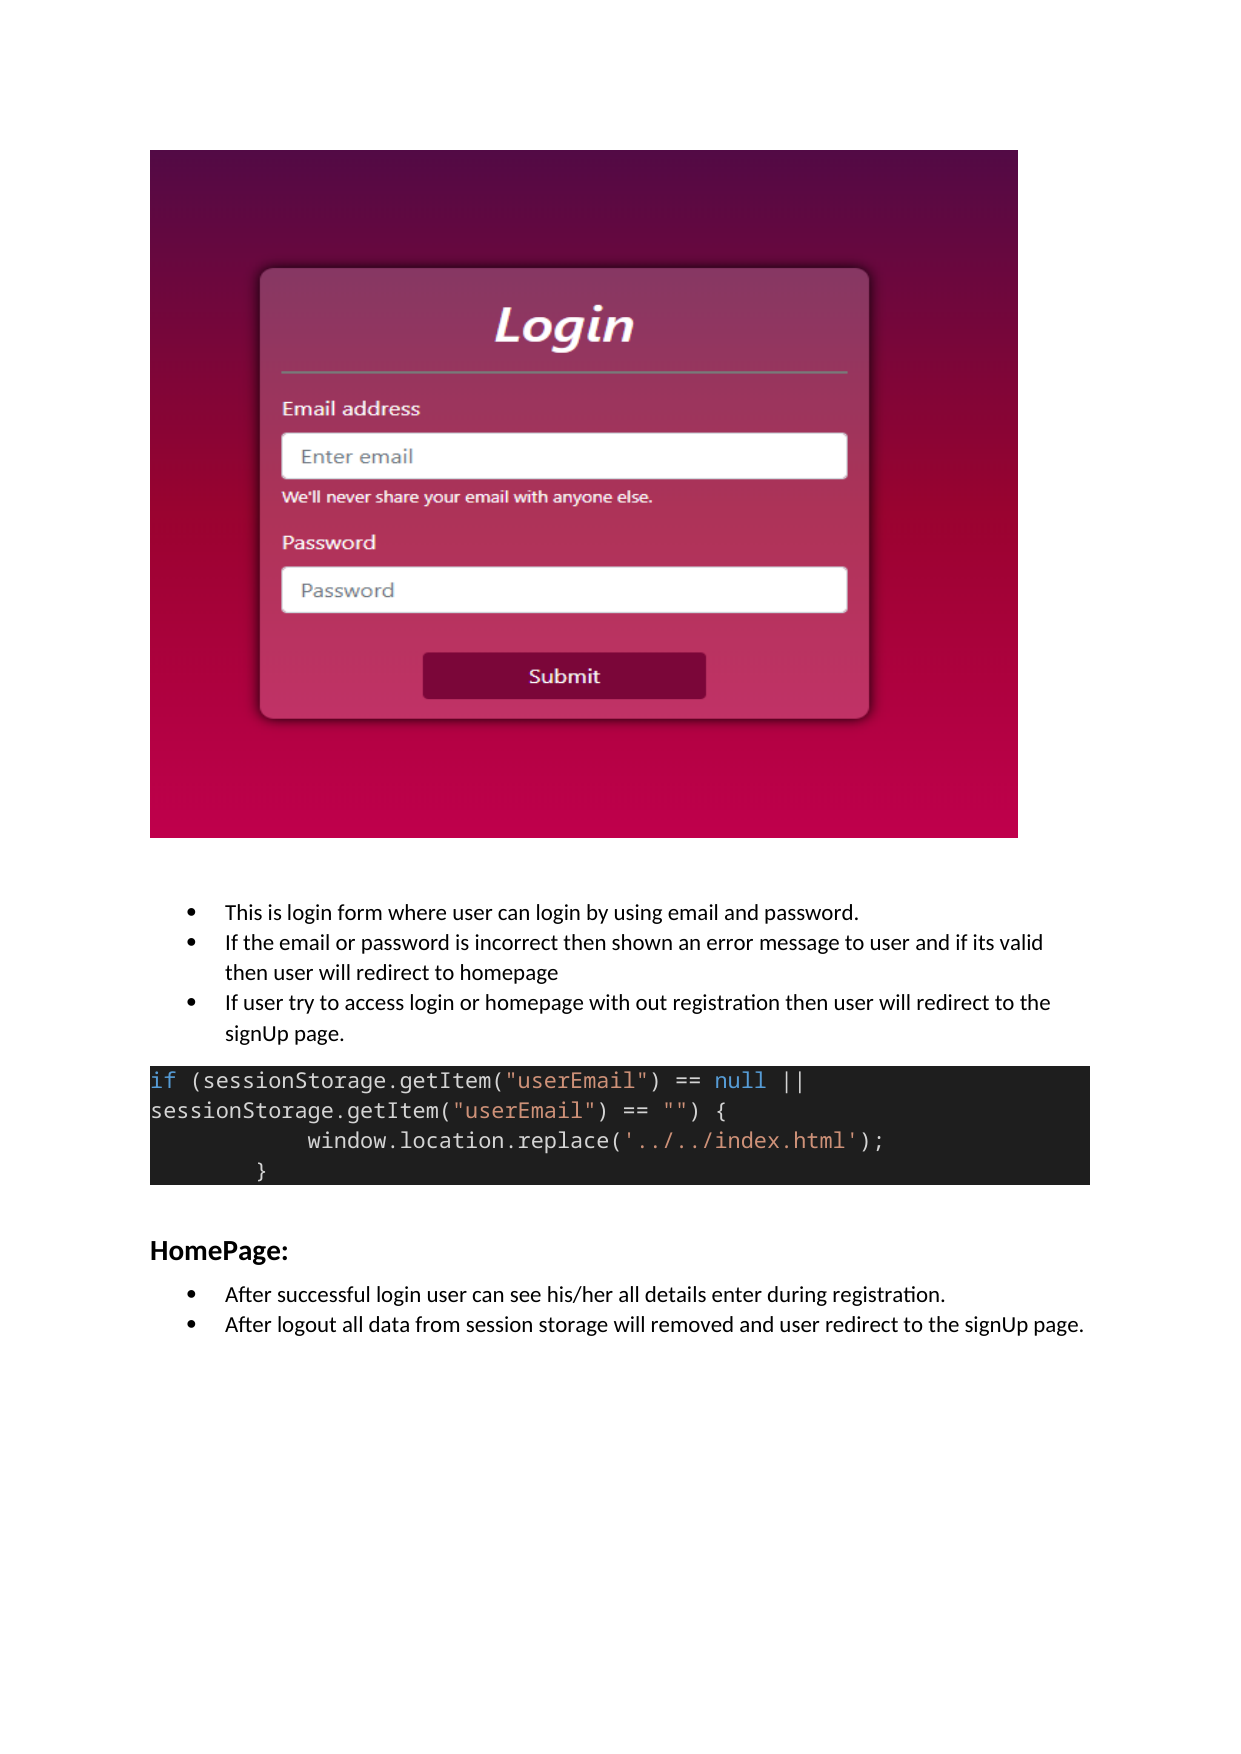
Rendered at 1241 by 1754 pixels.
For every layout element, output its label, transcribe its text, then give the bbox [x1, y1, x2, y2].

list If user try to access login or homepage with out registration then user will redirect to the signUp page. [187, 988, 1090, 1047]
text } [150, 1155, 1090, 1185]
text if (sessionStorage.getItem("userEmail") == null || sessionStorage.getItem("userEmail") == "") { [150, 1066, 1090, 1125]
text window.location.replace('../../index.html'); [150, 1125, 1090, 1155]
list If the email or password is incorrect then shown an error message to user and if its valid then user will redirect to homepage [187, 928, 1090, 986]
picture [150, 150, 1018, 838]
list This is login form where user can login by using email and password. [187, 898, 1090, 926]
list After logout all data from session storage will removed and user redirect to the signUp page. [187, 1310, 1090, 1338]
title HomePage: [150, 1232, 1090, 1267]
list After successful login user can see his/her all details enter during registration. [187, 1280, 1090, 1308]
